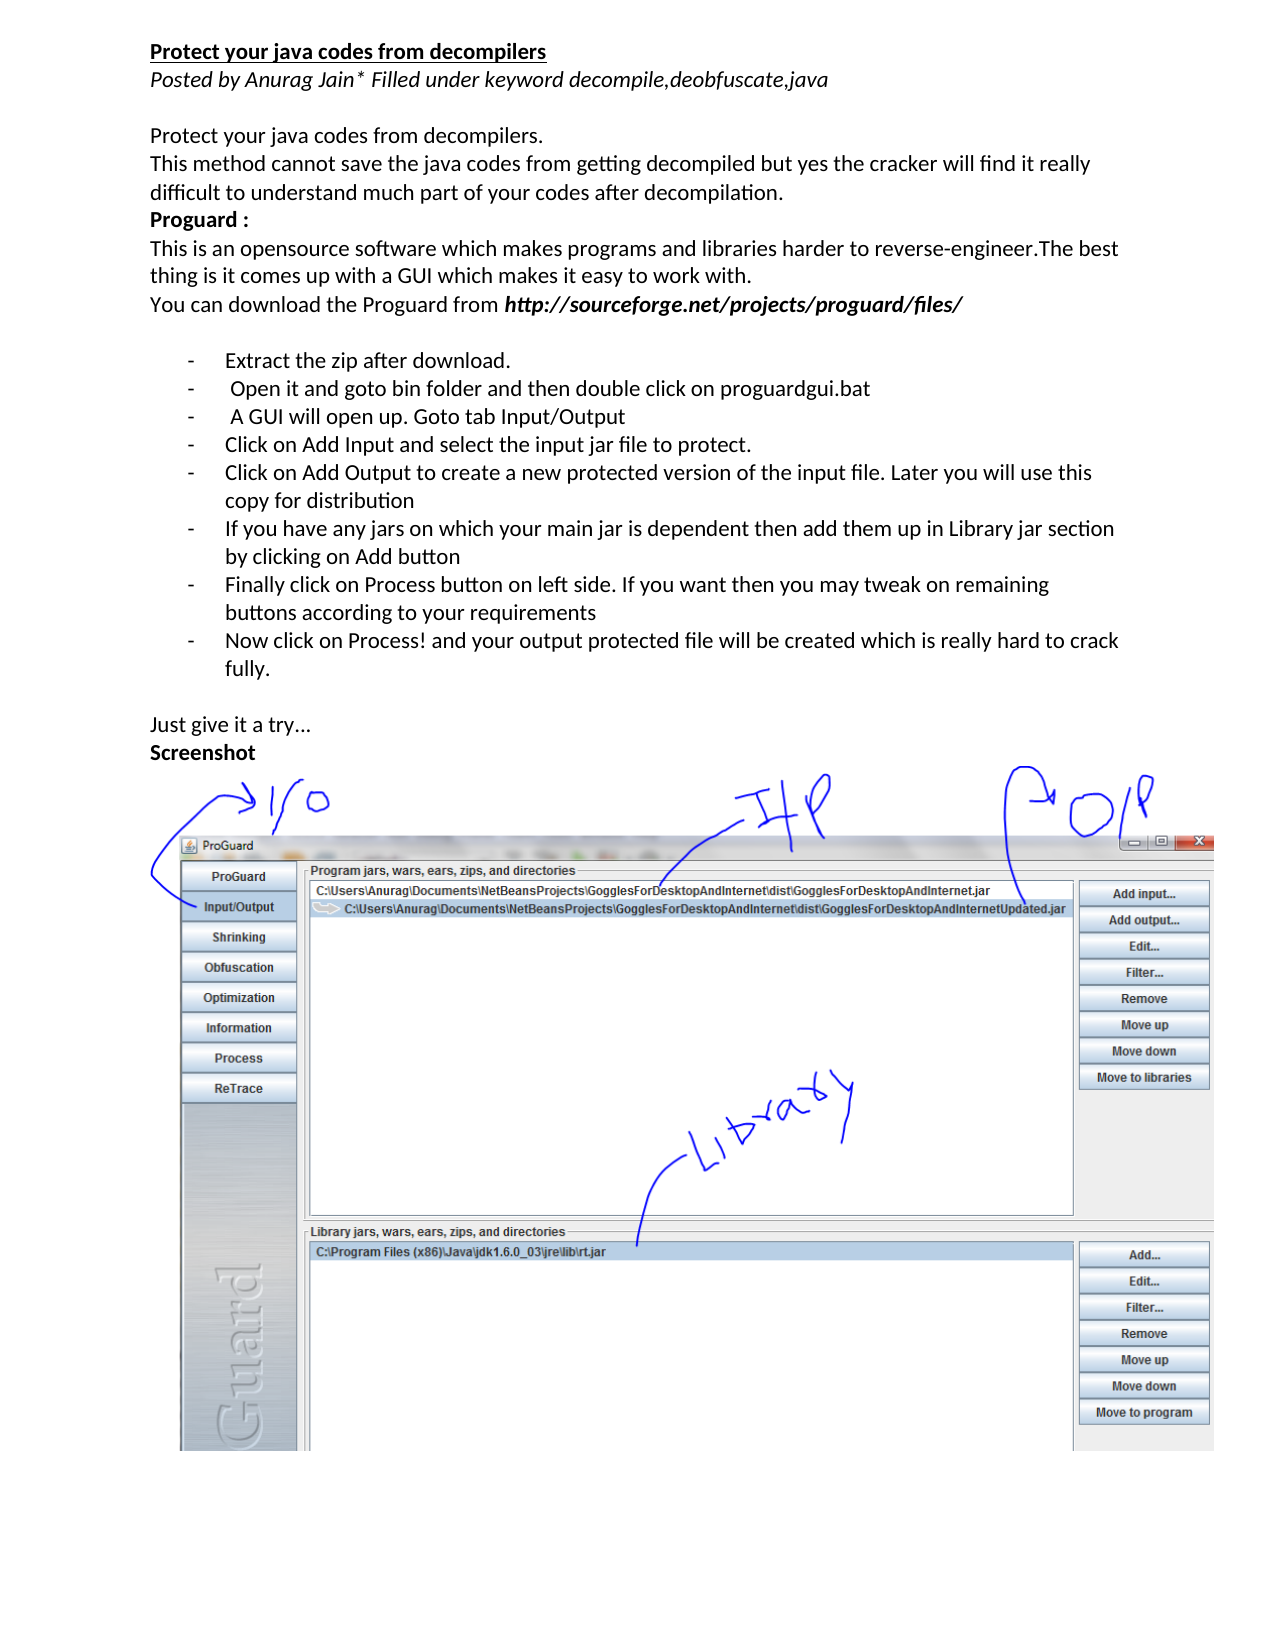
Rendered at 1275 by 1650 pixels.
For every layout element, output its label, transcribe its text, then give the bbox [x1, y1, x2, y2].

list A GUI will open up. Goto tab Input/Output [187, 402, 1125, 430]
text This is an opensource software which makes programs and libraries harder to reverse-engineer.The best thing is it comes up with a GUI which makes it easy to work with. [150, 234, 1125, 290]
picture [150, 766, 1214, 1451]
list Click on Add Output to create a new protected version of the input file. Later you will use this copy for distribution [187, 458, 1125, 514]
list If you have any jars on which your main jar is dependent then add them up in Library jar section by clicking on Add button [187, 514, 1125, 570]
text Posted by Anurag Jain* Filled under keyword decompile,deobfuscate,java [150, 66, 1125, 93]
text Screenshot [150, 738, 1125, 766]
list Finally click on Process button on left side. If you want then you may tweak on remaining buttons according to your requirements [187, 570, 1125, 626]
list Click on Add Input and select the input jar file to protect. [187, 430, 1125, 458]
text Proguard : [150, 206, 1125, 234]
list Extract the zip after download. [187, 346, 1125, 374]
list Now click on Process! and your output protected file will be created which is really hard to crack fully. [187, 626, 1125, 682]
text Protect your java codes from decompilers [150, 37, 1125, 66]
list Open it and goto bin folder and then double click on proguardgui.bat [187, 374, 1125, 402]
text Protect your java codes from decompilers. [150, 122, 1125, 149]
text You can download the Proguard from http://sourceforge.net/projects/proguard/files/ [150, 290, 1125, 318]
text Just give it a try... [150, 710, 1125, 738]
text This method cannot save the java codes from getting decompiled but yes the cracker will find it really difficult to understand much part of your codes after decompilation. [150, 149, 1125, 206]
